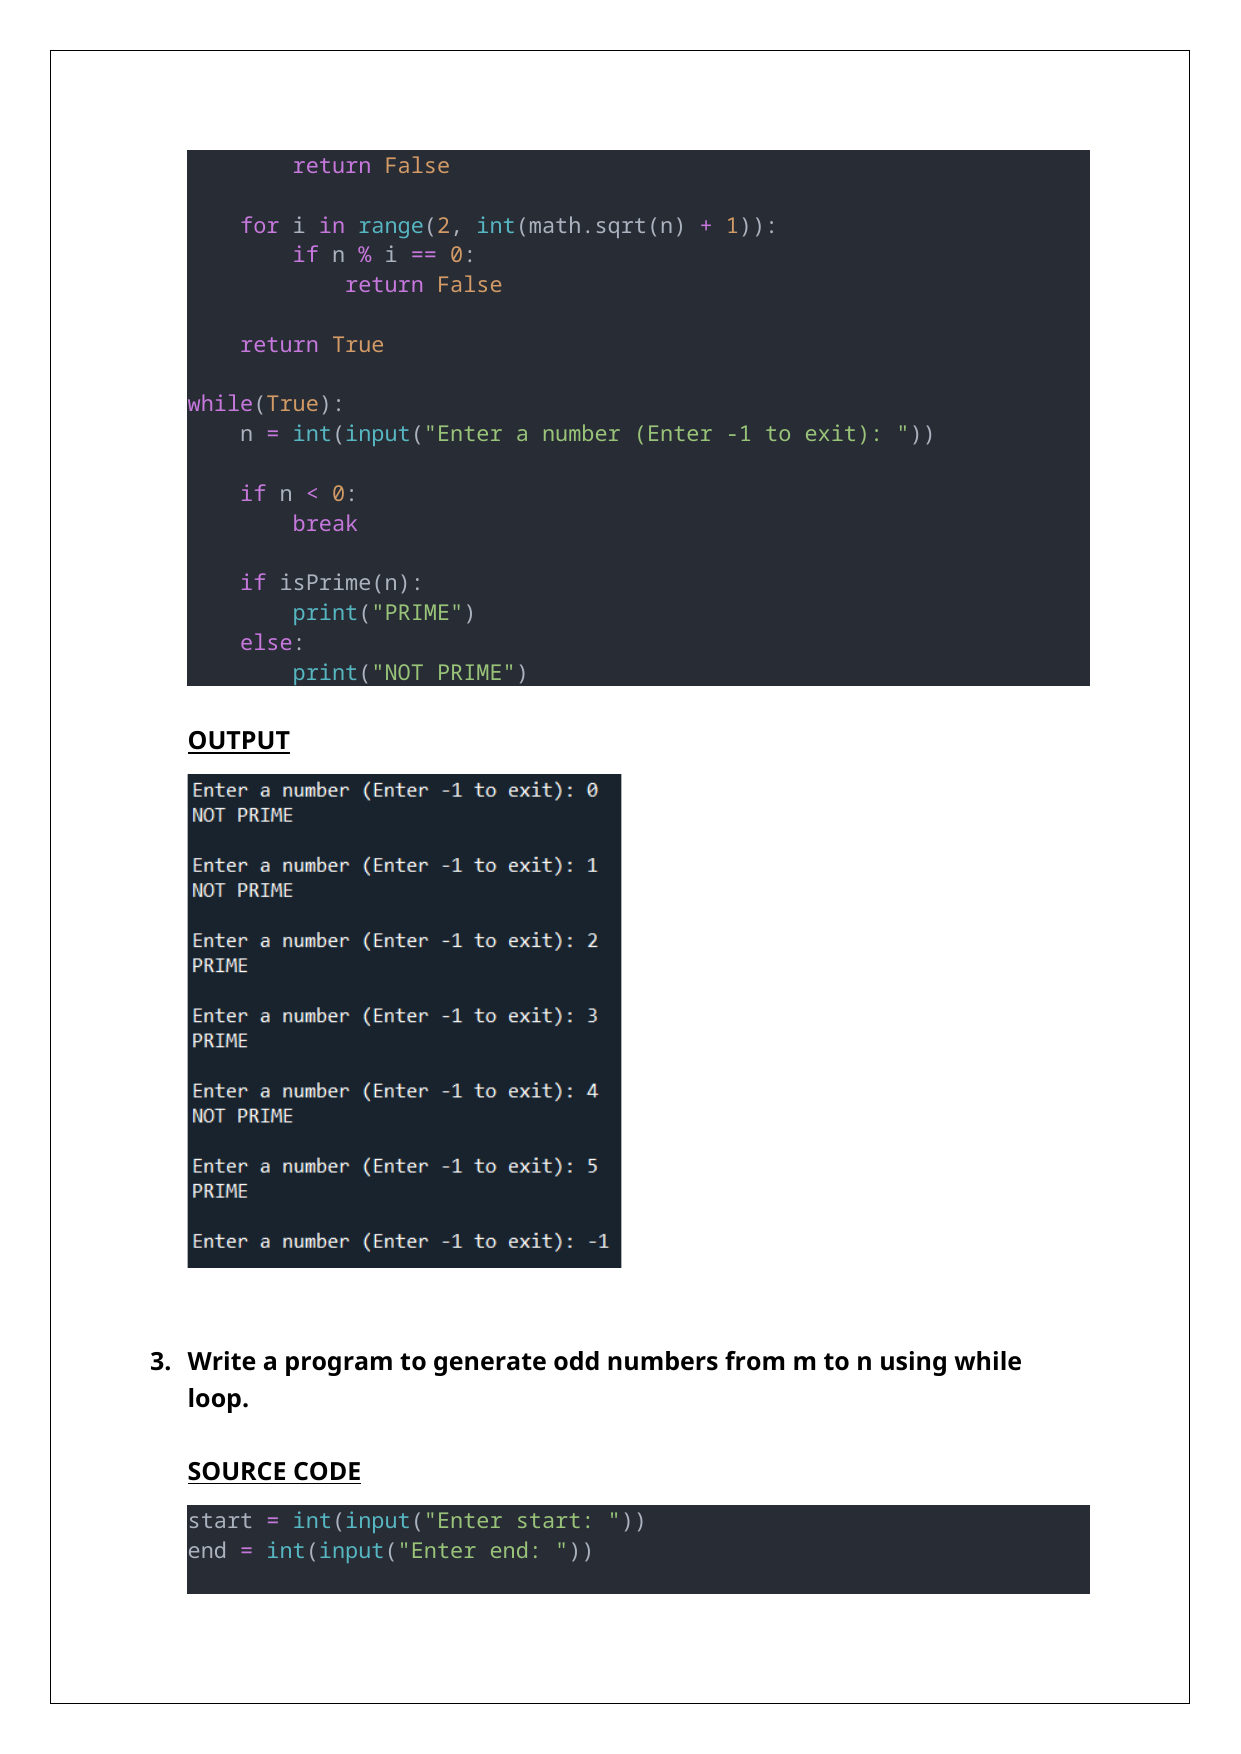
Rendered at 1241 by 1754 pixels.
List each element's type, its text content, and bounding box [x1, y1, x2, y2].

text if n % i == 0: [187, 239, 1090, 269]
text if isPrime(n): [187, 567, 1090, 597]
text break [187, 507, 1090, 537]
text else: [187, 627, 1090, 656]
text return True [187, 329, 1090, 358]
list Write a program to generate odd numbers from m to n using while loop. [150, 1343, 1090, 1414]
text n = int(input("Enter a number (Enter -1 to exit): ")) [187, 418, 1090, 448]
text end = int(input("Enter end: ")) [187, 1535, 1090, 1564]
text for i in range(2, int(math.sqrt(n) + 1)): [187, 209, 1090, 239]
text print("NOT PRIME") [187, 656, 1090, 686]
list SOURCE CODE [187, 1454, 1090, 1488]
text return False [187, 269, 1090, 299]
text return False [187, 150, 1090, 180]
text if n < 0: [187, 478, 1090, 507]
list OUTPUT [187, 723, 1090, 757]
text start = int(input("Enter start: ")) [187, 1505, 1090, 1535]
text while(True): [187, 388, 1090, 418]
picture [187, 774, 622, 1268]
text print("PRIME") [187, 597, 1090, 627]
